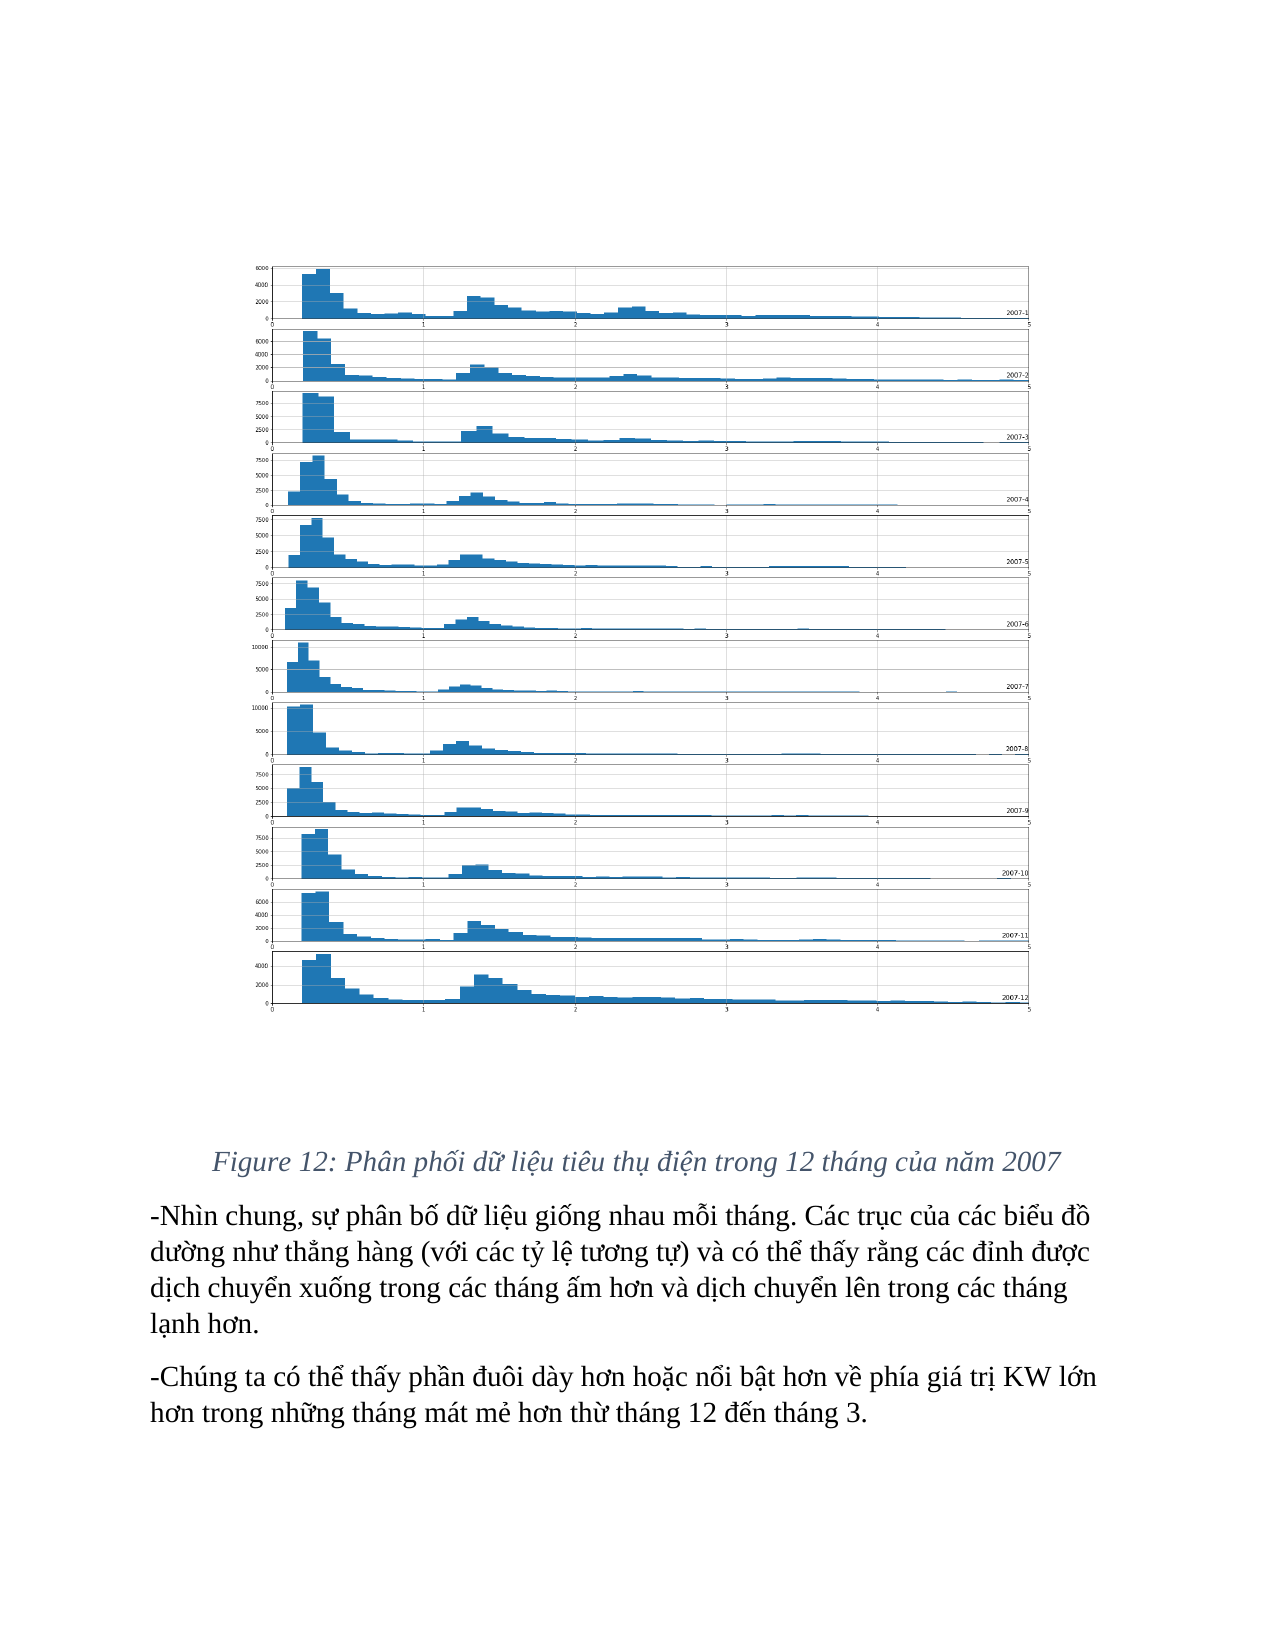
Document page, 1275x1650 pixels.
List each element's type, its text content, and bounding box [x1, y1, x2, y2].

text -Chúng ta có thể thấy phần đuôi dày hơn hoặc nổi bật hơn về phía giá trị KW lớn hơn trong những tháng mát mẻ hơn thừ tháng 12 đến tháng 3. [150, 1359, 1125, 1429]
picture [150, 150, 1125, 1125]
text -Nhìn chung, sự phân bố dữ liệu giống nhau mỗi tháng. Các trục của các biểu đồ dường như thẳng hàng (với các tỷ lệ tương tự) và có thể thấy rằng các đỉnh được dịch chuyển xuống trong các tháng ấm hơn và dịch chuyển lên trong các tháng lạnh hơn. [150, 1198, 1125, 1340]
text Figure 12: Phân phối dữ liệu tiêu thụ điện trong 12 tháng của năm 2007 [150, 1144, 1125, 1177]
